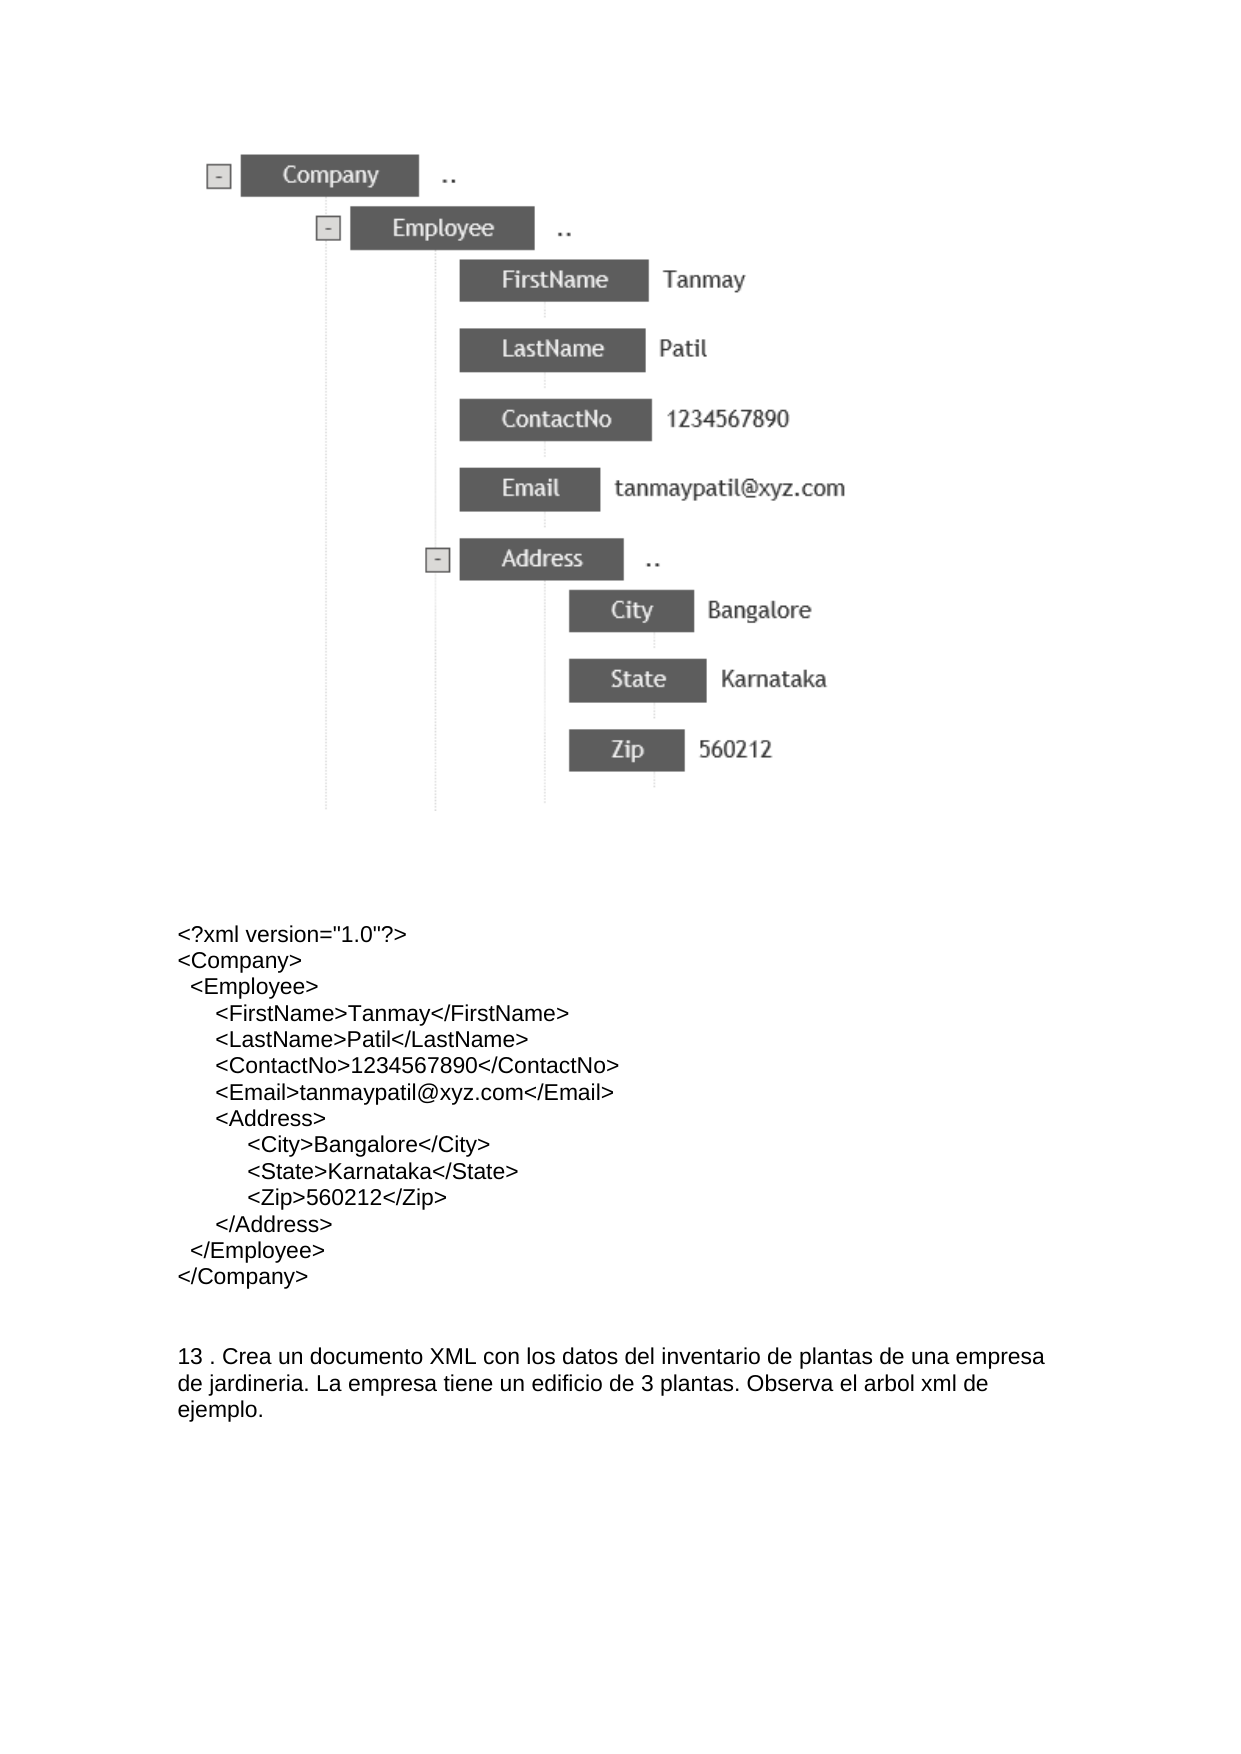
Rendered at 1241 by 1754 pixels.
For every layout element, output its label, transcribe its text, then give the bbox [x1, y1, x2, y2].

text <City>Bangalore</City> [177, 1131, 1063, 1158]
text <Company> [177, 947, 1063, 973]
text <Zip>560212</Zip> [177, 1184, 1063, 1211]
text <Employee> [177, 973, 1063, 1000]
text </Address> [177, 1211, 1063, 1237]
picture [177, 147, 868, 811]
text <FirstName>Tanmay</FirstName> [177, 1000, 1063, 1026]
text <LastName>Patil</LastName> [177, 1026, 1063, 1052]
text </Employee> [177, 1237, 1063, 1263]
text <?xml version="1.0"?> [177, 921, 1063, 947]
text <Address> [177, 1105, 1063, 1131]
text <Email>tanmaypatil@xyz.com</Email> [177, 1079, 1063, 1105]
text </Company> [177, 1263, 1063, 1289]
text 13 . Crea un documento XML con los datos del inventario de plantas de una empresa de jardineria. La empresa tiene un edificio de 3 plantas. Observa el arbol xml de ejemplo. [177, 1343, 1063, 1422]
text <State>Karnataka</State> [177, 1158, 1063, 1184]
text <ContactNo>1234567890</ContactNo> [177, 1052, 1063, 1079]
